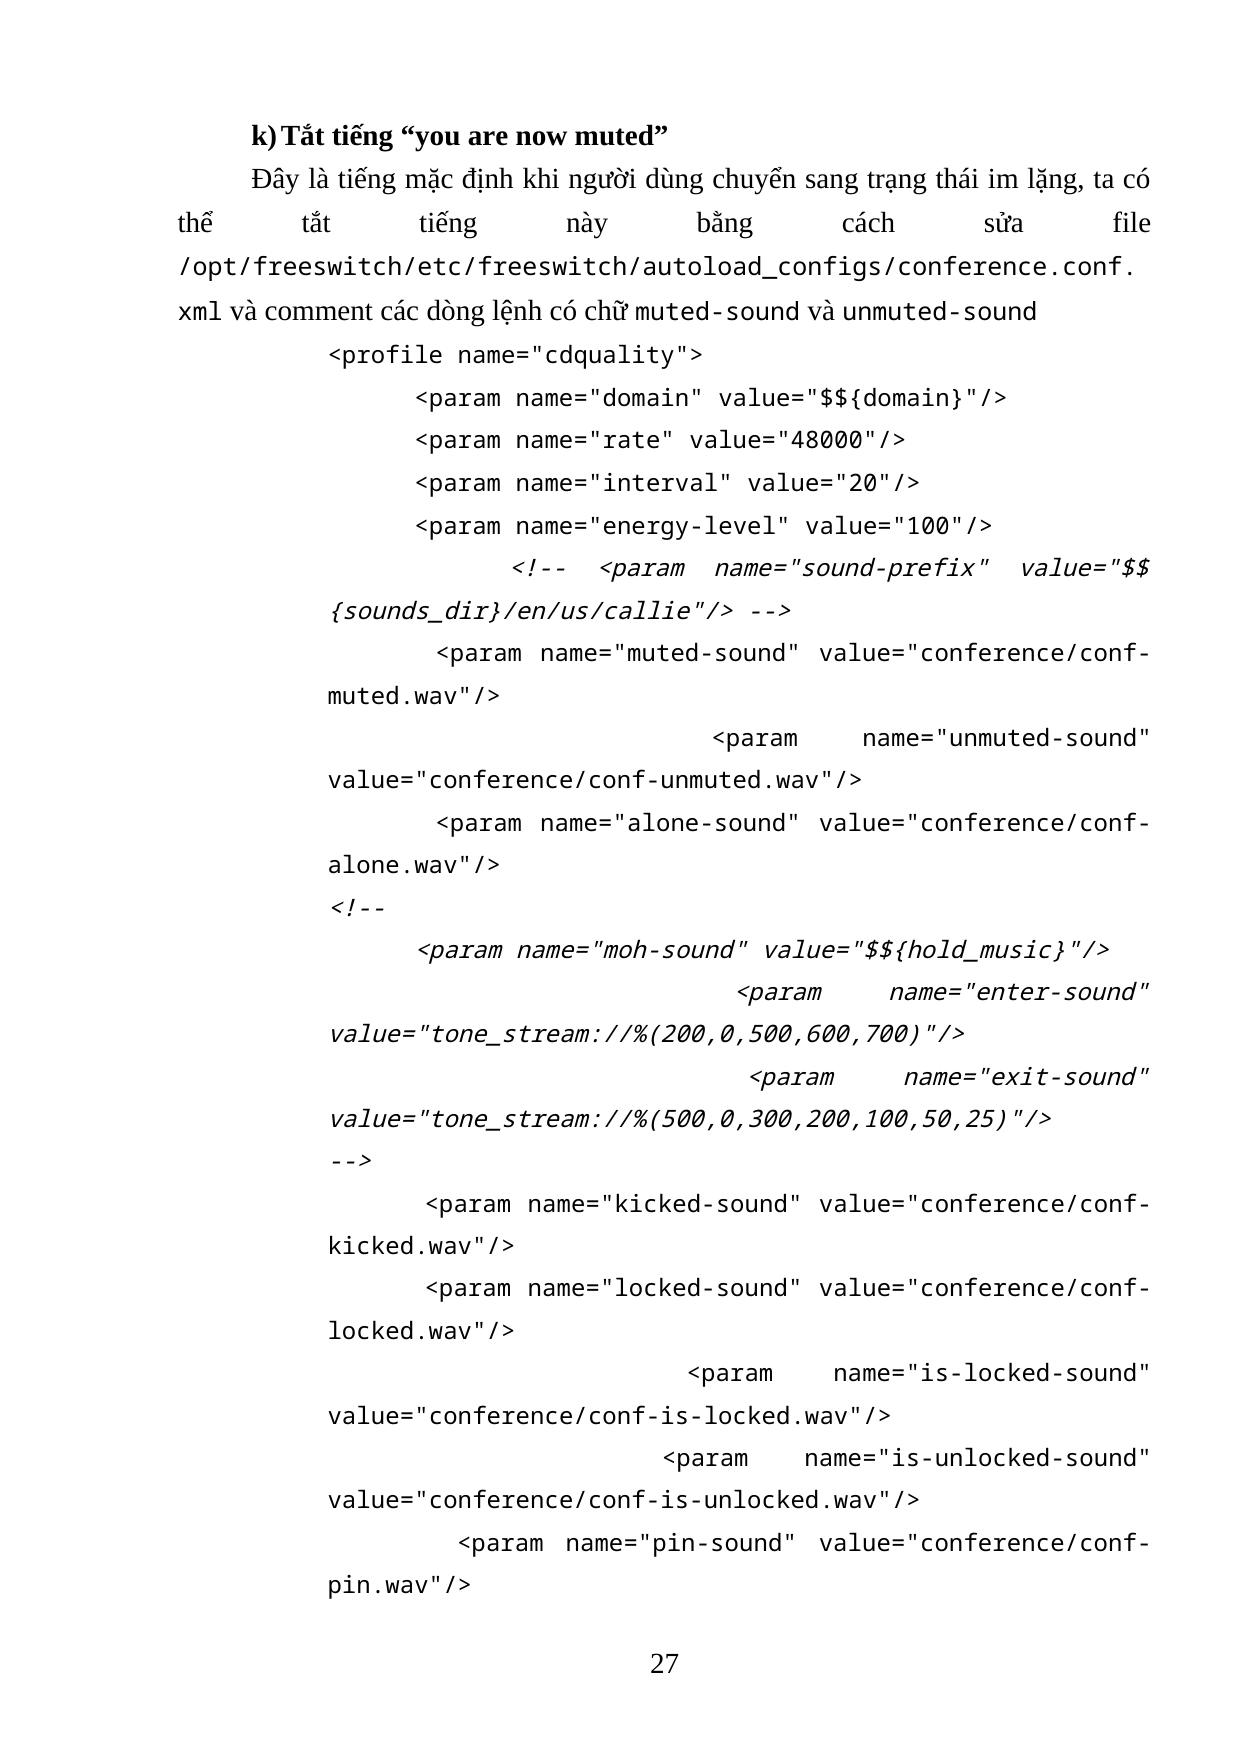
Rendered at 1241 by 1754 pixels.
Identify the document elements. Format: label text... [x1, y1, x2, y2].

text <!-- <param name="sound-prefix" value="$${sounds_dir}/en/us/callie"/> --> [327, 551, 1152, 626]
text Đây là tiếng mặc định khi người dùng chuyển sang trạng thái im lặng, ta có thể tắt tiếng này bằng cách sửa file /opt/freeswitch/etc/freeswitch/autoload_configs/conference.conf.xml và comment các dòng lệnh có chữ muted-sound và unmuted-sound [177, 162, 1152, 328]
text <param name="pin-sound" value="conference/conf-pin.wav"/> [327, 1526, 1152, 1601]
text <param name="interval" value="20"/> [327, 466, 1152, 499]
text <param name="is-unlocked-sound" value="conference/conf-is-unlocked.wav"/> [327, 1441, 1152, 1516]
text <!-- [327, 890, 1152, 923]
text <param name="muted-sound" value="conference/conf-muted.wav"/> [327, 636, 1152, 711]
text <param name="exit-sound" value="tone_stream://%(500,0,300,200,100,50,25)"/> [327, 1059, 1152, 1134]
text <param name="moh-sound" value="$${hold_music}"/> [327, 933, 1152, 965]
text <param name="enter-sound" value="tone_stream://%(200,0,500,600,700)"/> [327, 975, 1152, 1050]
text --> [327, 1144, 1152, 1177]
text <param name="kicked-sound" value="conference/conf-kicked.wav"/> [327, 1186, 1152, 1261]
text <param name="energy-level" value="100"/> [327, 508, 1152, 541]
text <param name="domain" value="$${domain}"/> [327, 381, 1152, 413]
text <param name="locked-sound" value="conference/conf-locked.wav"/> [327, 1271, 1152, 1346]
subtitle Tắt tiếng “you are now muted” [251, 118, 1152, 152]
text <param name="unmuted-sound" value="conference/conf-unmuted.wav"/> [327, 721, 1152, 796]
text <param name="rate" value="48000"/> [327, 423, 1152, 456]
text <profile name="cdquality"> [327, 338, 1152, 371]
text <param name="alone-sound" value="conference/conf-alone.wav"/> [327, 806, 1152, 881]
text <param name="is-locked-sound" value="conference/conf-is-locked.wav"/> [327, 1356, 1152, 1431]
